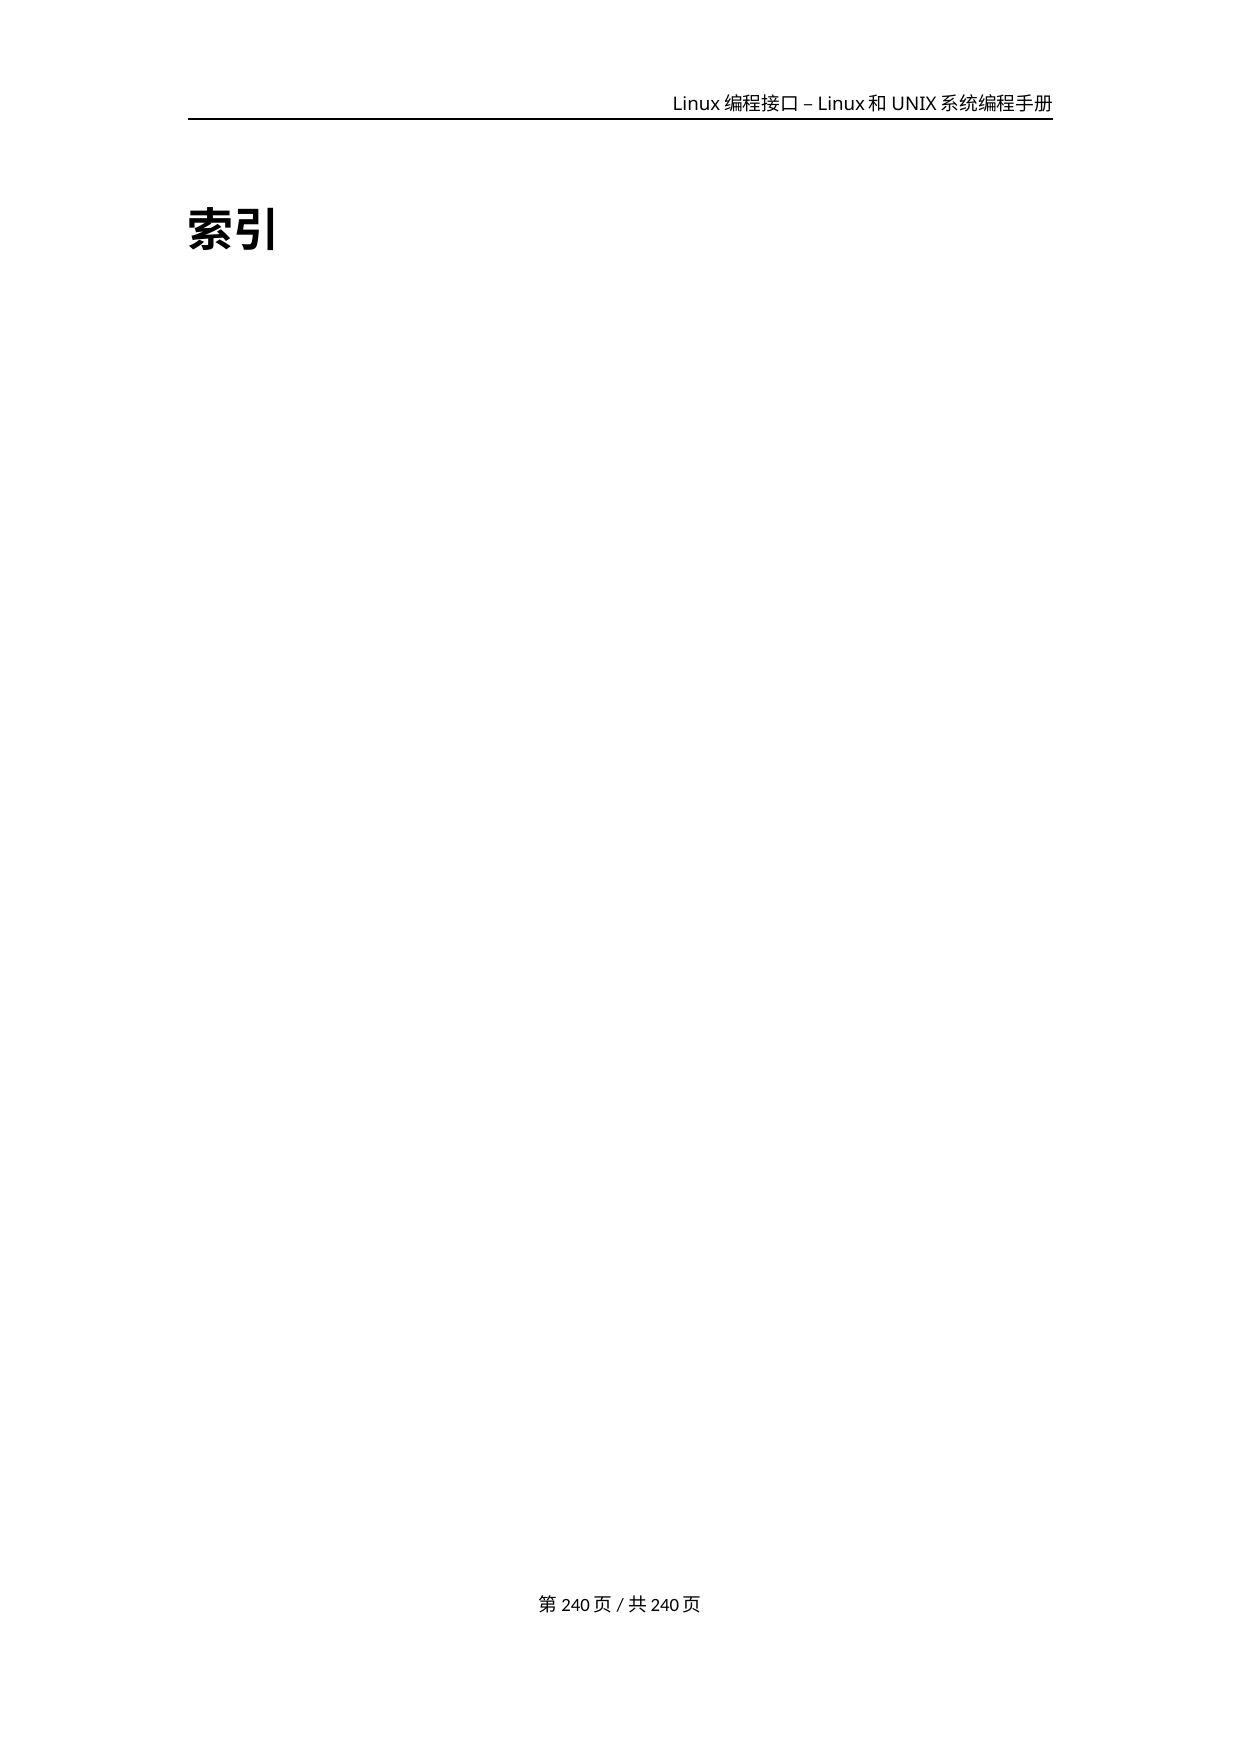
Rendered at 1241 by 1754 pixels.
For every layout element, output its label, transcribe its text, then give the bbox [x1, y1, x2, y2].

subtitle 索引 [187, 192, 1053, 260]
